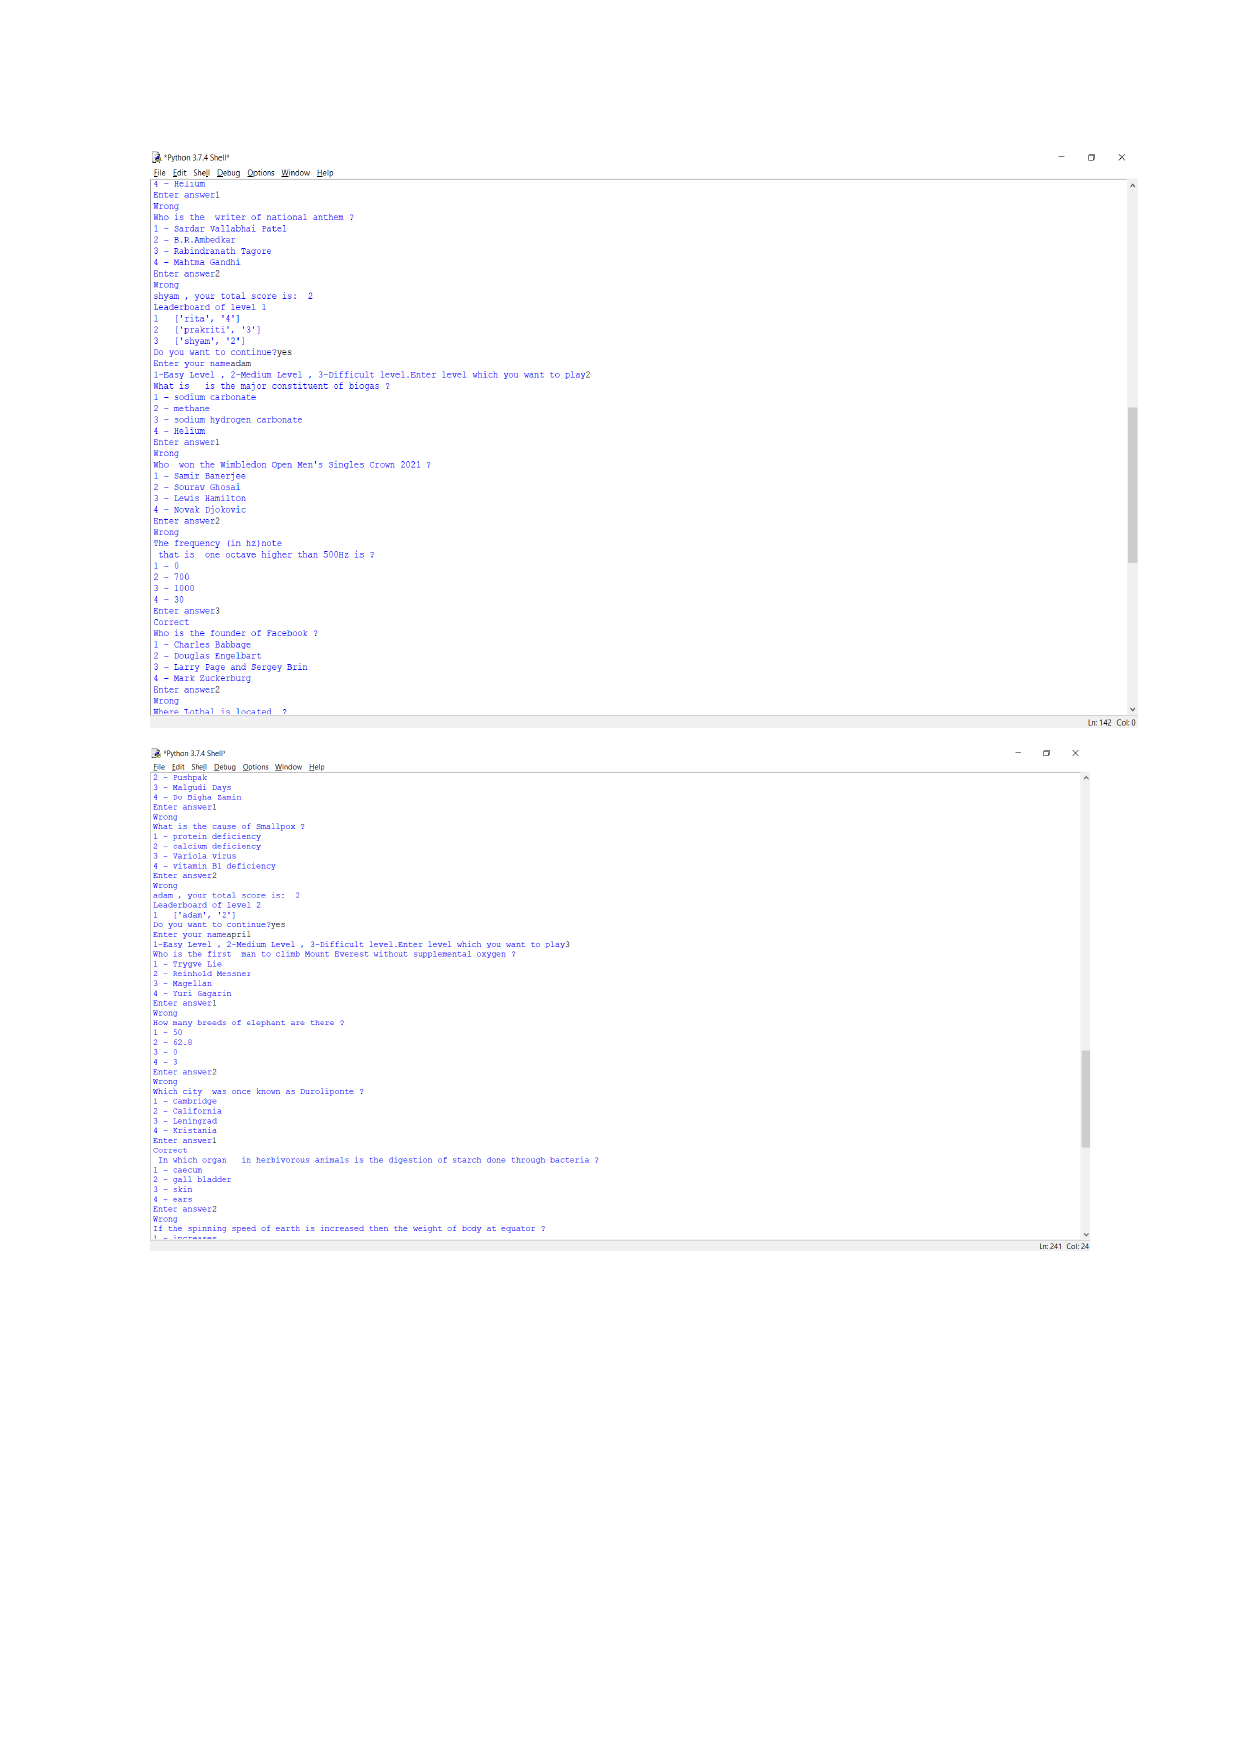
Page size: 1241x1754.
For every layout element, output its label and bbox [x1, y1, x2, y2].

picture [150, 150, 1138, 728]
picture [150, 746, 1091, 1251]
